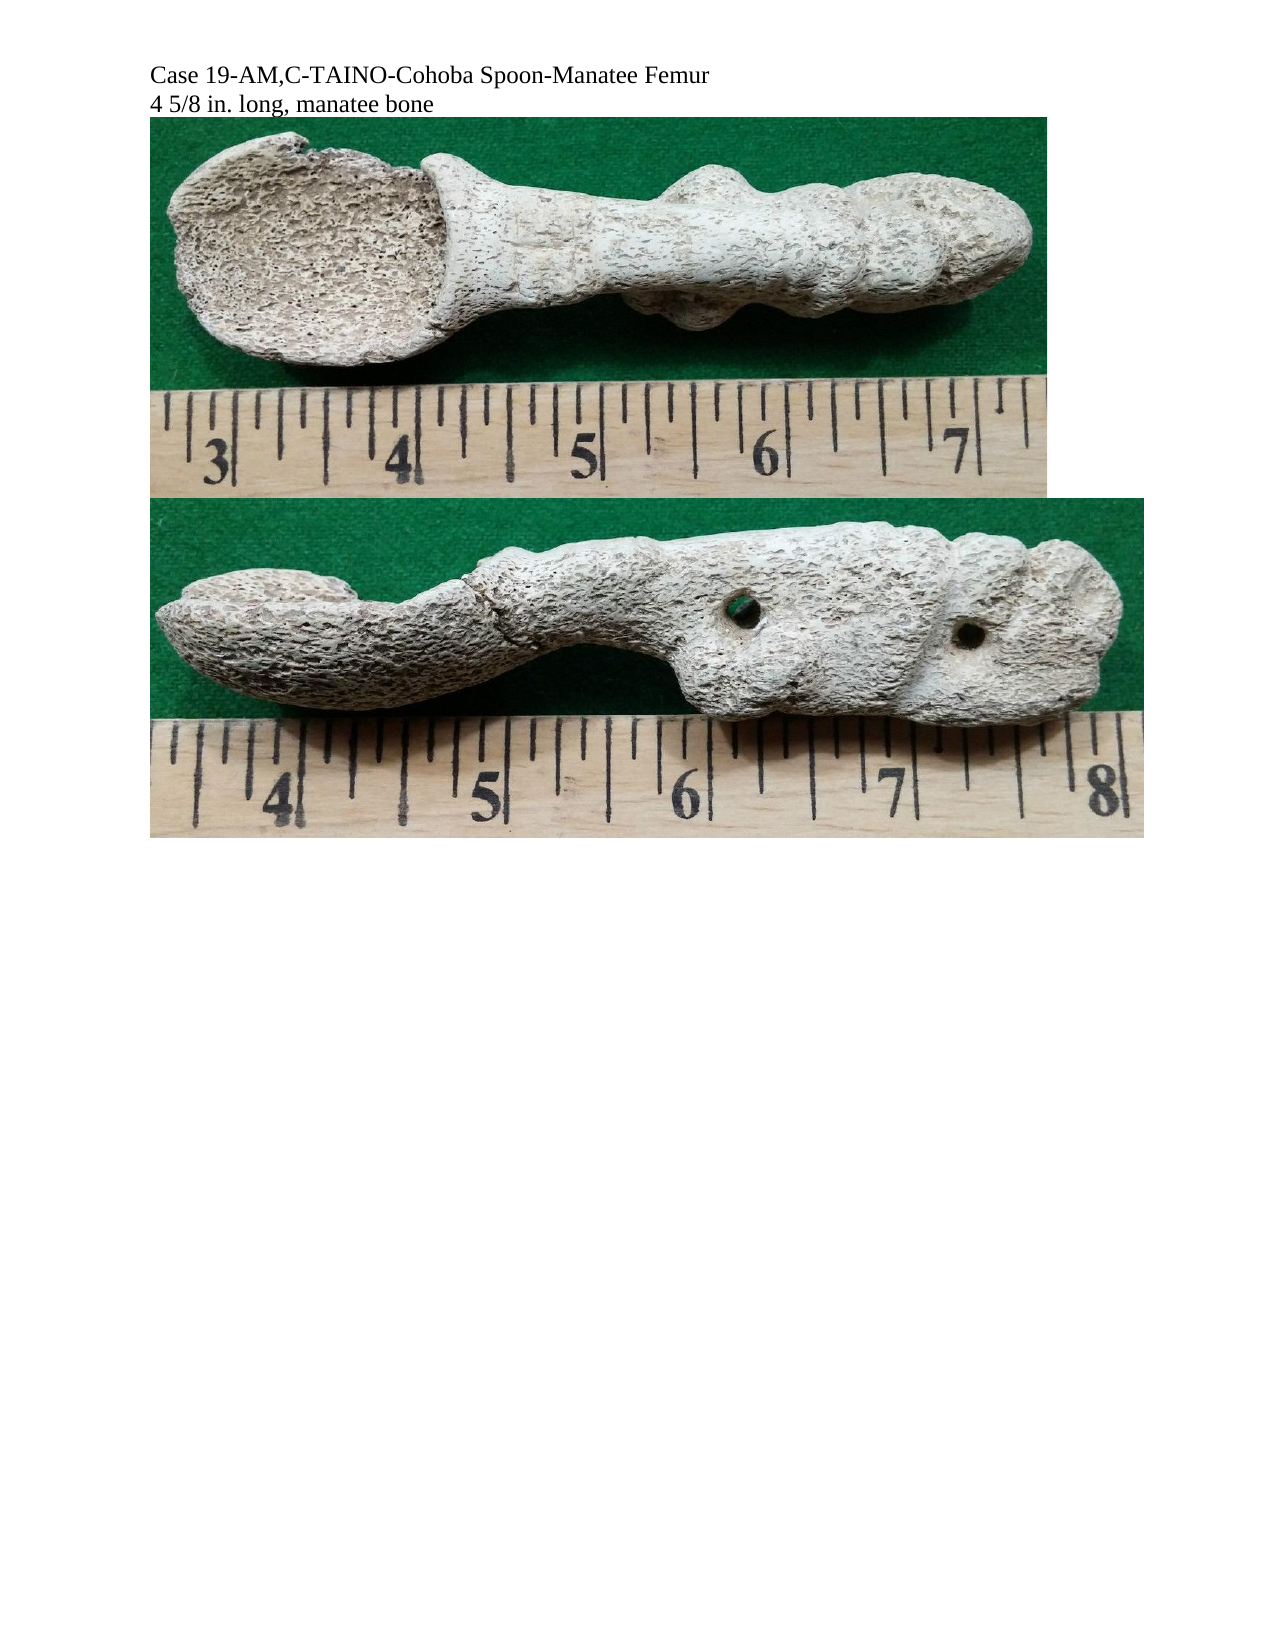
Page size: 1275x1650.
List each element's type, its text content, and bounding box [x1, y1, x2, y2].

picture [150, 117, 1144, 838]
text Case 19-AM,C-TAINO-Cohoba Spoon-Manatee Femur [150, 60, 1215, 89]
text 4 5/8 in. long, manatee bone [150, 89, 1215, 117]
